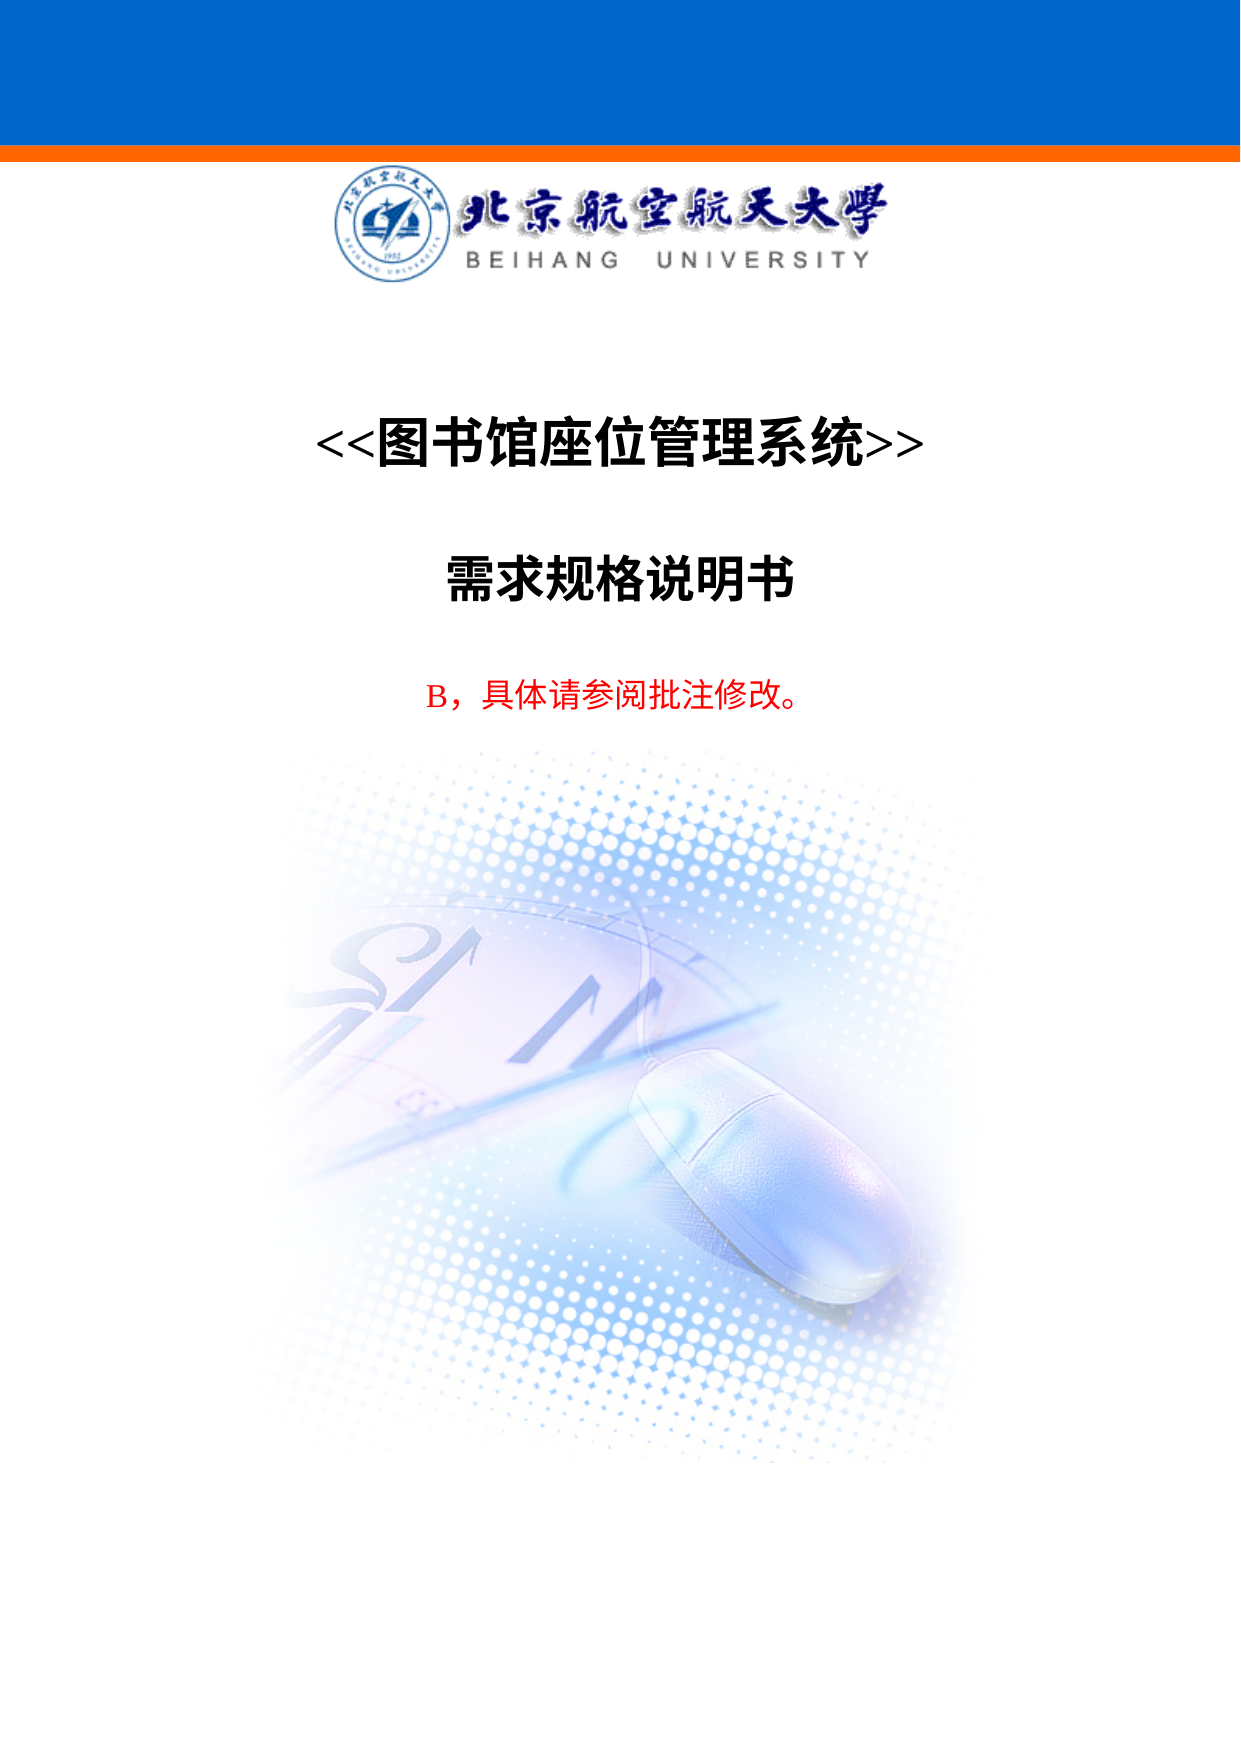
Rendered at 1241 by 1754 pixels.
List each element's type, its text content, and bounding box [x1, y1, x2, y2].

text <<图书馆座位管理系统>> [187, 391, 1053, 488]
text 需求规格说明书 [187, 527, 1053, 625]
picture [229, 750, 1011, 1463]
picture [332, 162, 908, 287]
text B，具体请参阅批注修改。 [187, 661, 1053, 726]
